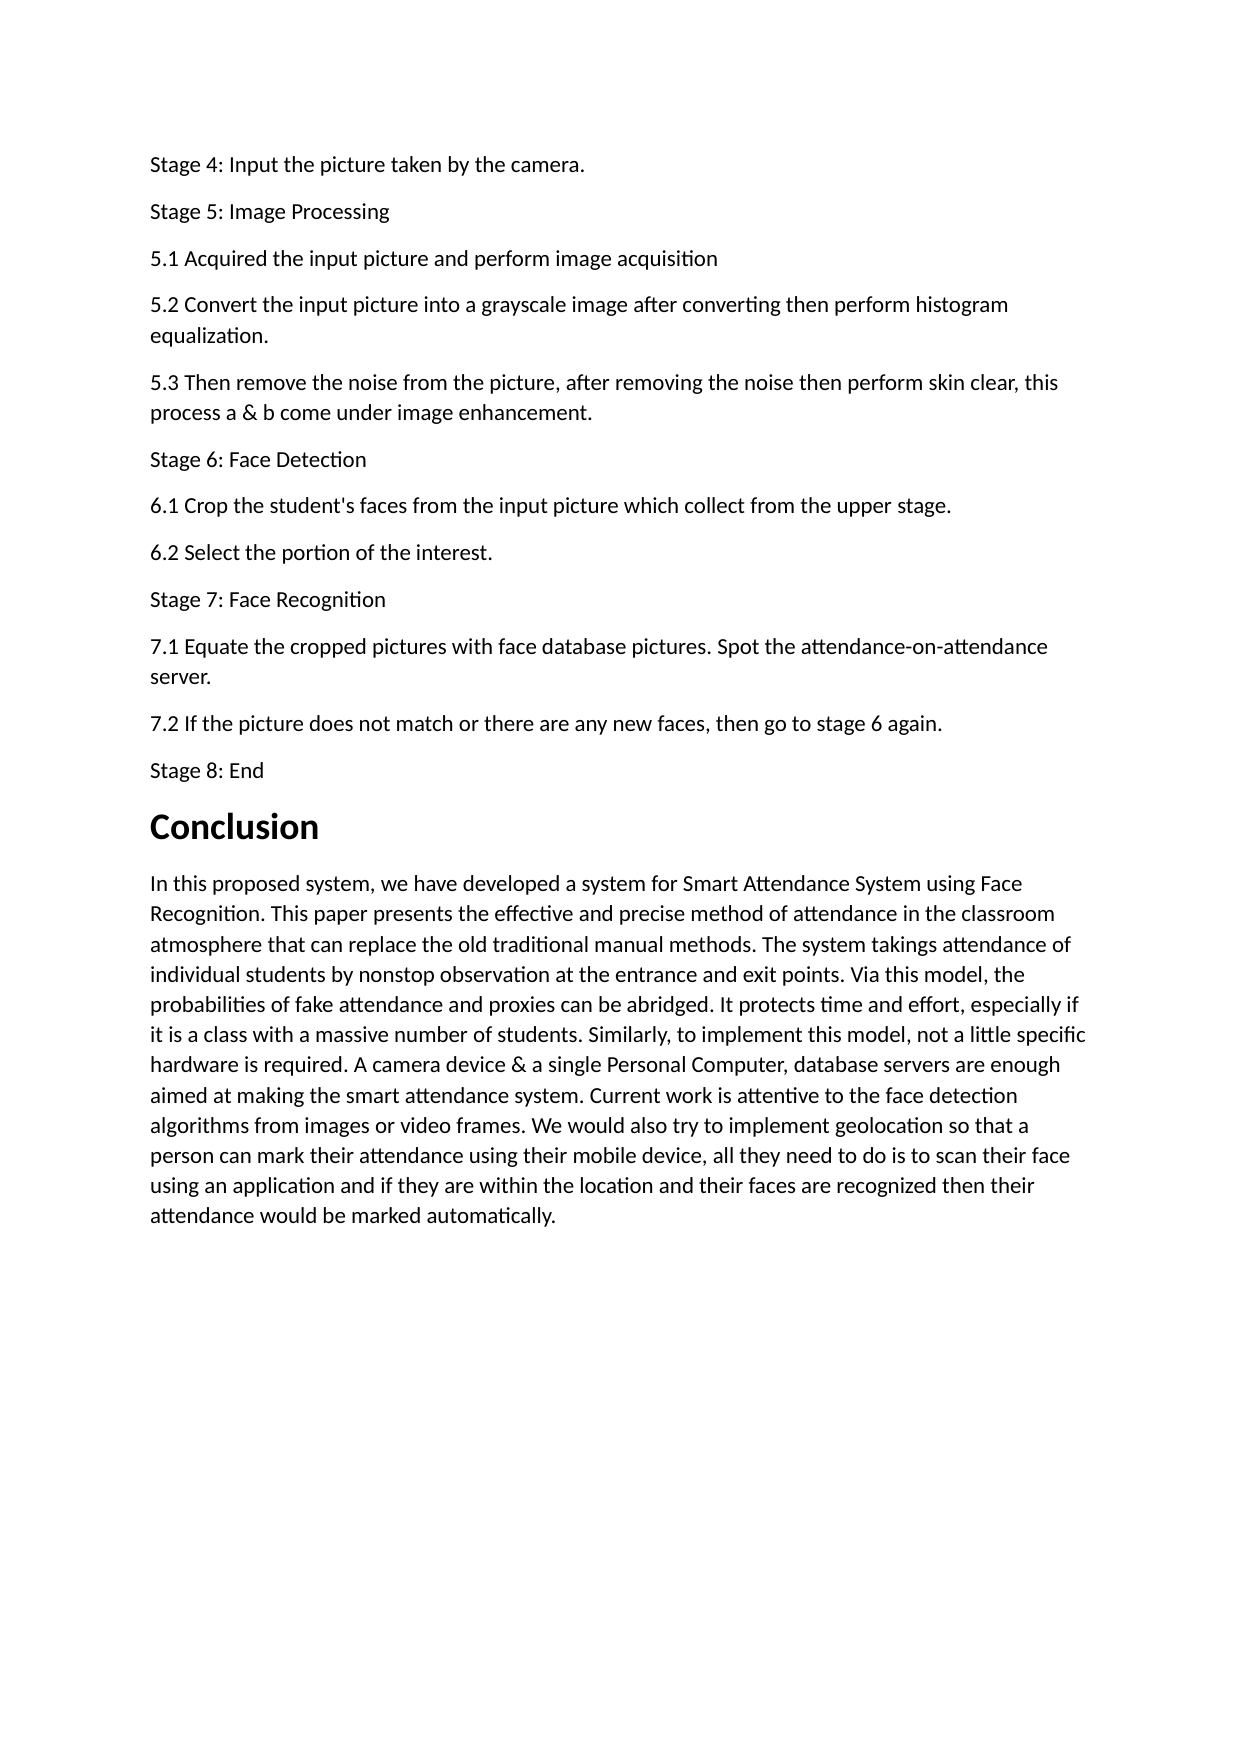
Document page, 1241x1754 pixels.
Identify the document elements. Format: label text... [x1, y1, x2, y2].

text Stage 4: Input the picture taken by the camera. [150, 150, 1090, 178]
text 6.1 Crop the student's faces from the input picture which collect from the upper stage. [150, 492, 1090, 520]
text 7.1 Equate the cropped pictures with face database pictures. Spot the attendance-on-attendance server. [150, 632, 1090, 691]
text 5.3 Then remove the noise from the picture, after removing the noise then perform skin clear, this process a & b come under image enhancement. [150, 368, 1090, 426]
text Stage 8: End [150, 756, 1090, 784]
text Conclusion [150, 803, 1090, 849]
text Stage 5: Image Processing [150, 197, 1090, 225]
text 7.2 If the picture does not match or there are any new faces, then go to stage 6 again. [150, 709, 1090, 737]
text Stage 6: Face Detection [150, 445, 1090, 473]
text Stage 7: Face Recognition [150, 585, 1090, 613]
text In this proposed system, we have developed a system for Smart Attendance System using Face Recognition. This paper presents the effective and precise method of attendance in the classroom atmosphere that can replace the old traditional manual methods. The system takings attendance of individual students by nonstop observation at the entrance and exit points. Via this model, the probabilities of fake attendance and proxies can be abridged. It protects time and effort, especially if it is a class with a massive number of students. Similarly, to implement this model, not a little specific hardware is required. A camera device & a single Personal Computer, database servers are enough aimed at making the smart attendance system. Current work is attentive to the face detection algorithms from images or video frames. We would also try to implement geolocation so that a person can mark their attendance using their mobile device, all they need to do is to scan their face using an application and if they are within the location and their faces are recognized then their attendance would be marked automatically. [150, 869, 1090, 1229]
text 5.2 Convert the input picture into a grayscale image after converting then perform histogram equalization. [150, 291, 1090, 349]
text 6.2 Select the portion of the interest. [150, 538, 1090, 567]
text 5.1 Acquired the input picture and perform image acquisition [150, 244, 1090, 272]
